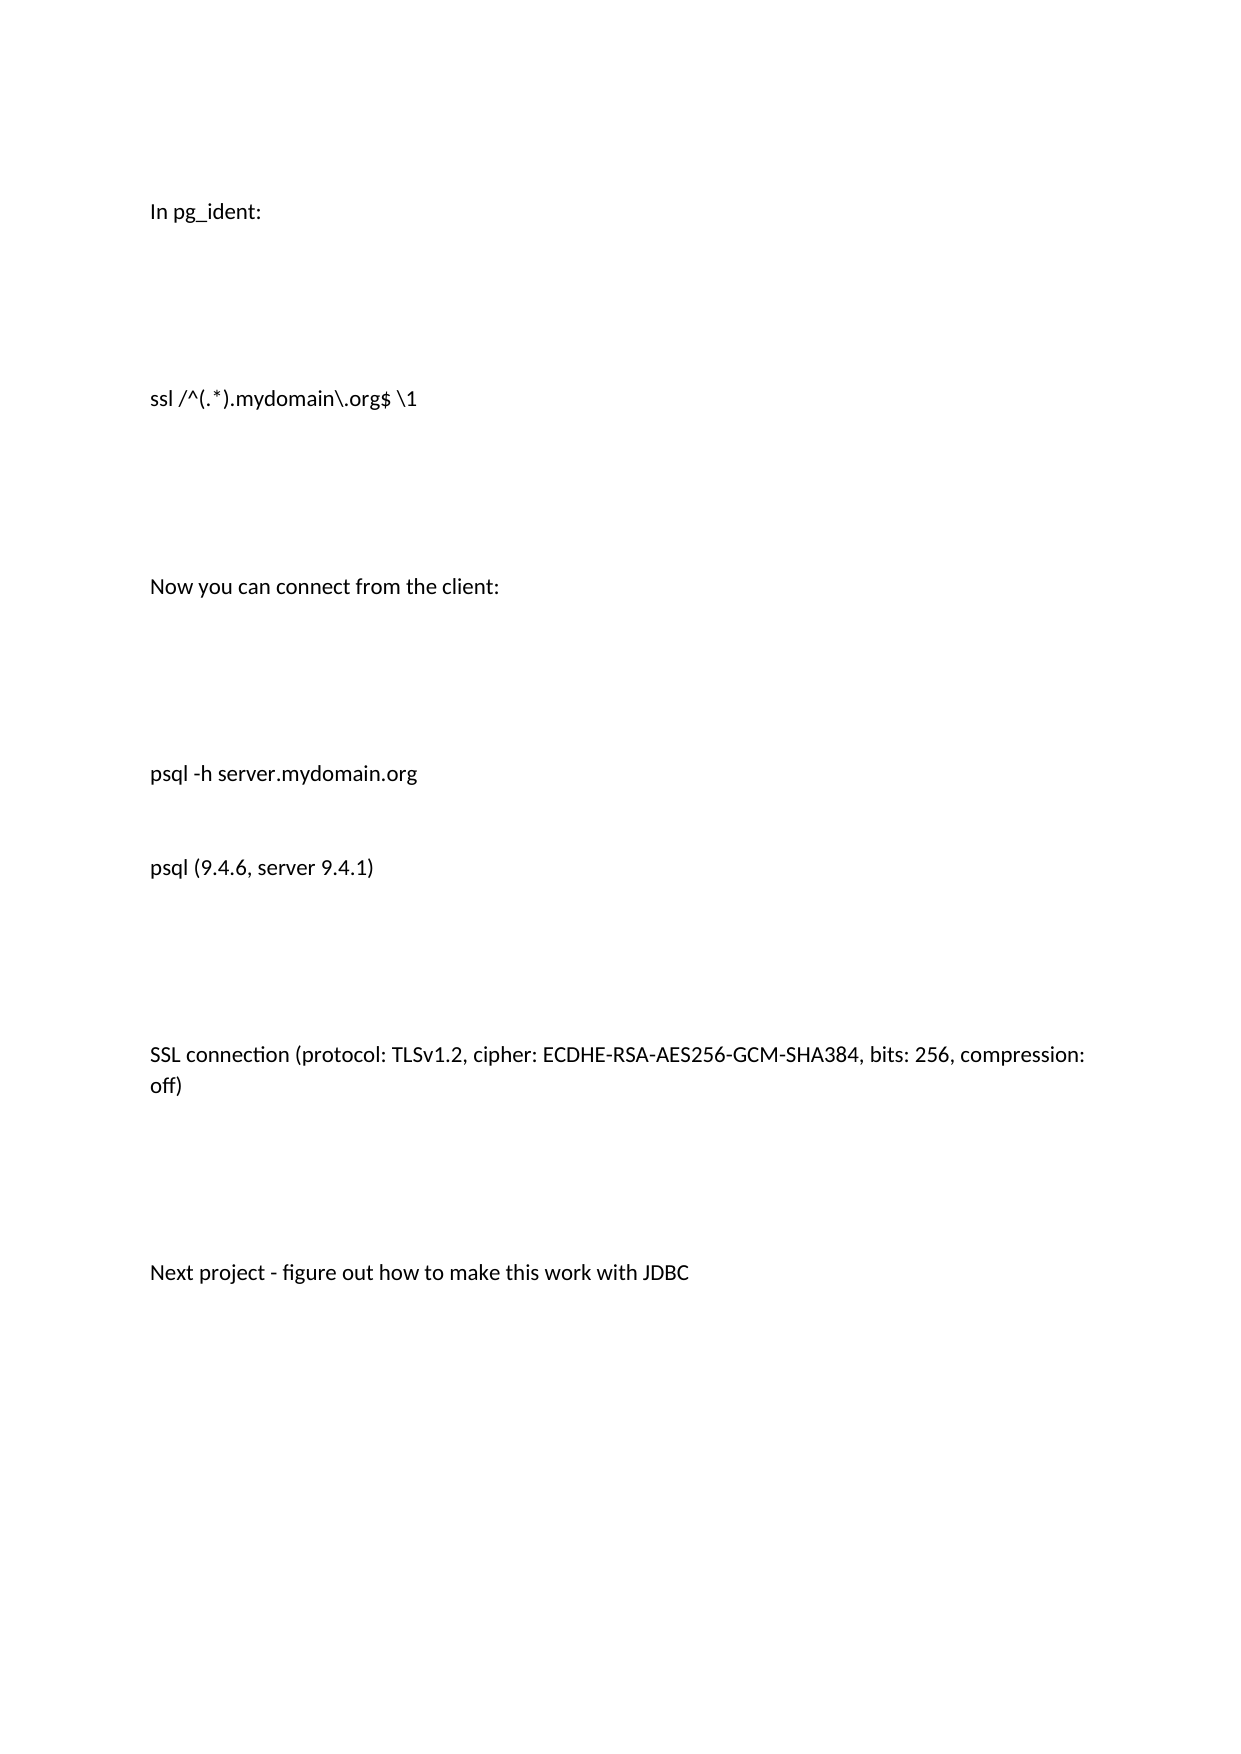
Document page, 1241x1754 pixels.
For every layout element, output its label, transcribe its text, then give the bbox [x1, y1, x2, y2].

text Next project - figure out how to make this work with JDBC [150, 1258, 1090, 1286]
text ssl /^(.*).mydomain\.org$ \1 [150, 384, 1090, 412]
text In pg_ident: [150, 197, 1090, 225]
text psql (9.4.6, server 9.4.1) [150, 853, 1090, 881]
text SSL connection (protocol: TLSv1.2, cipher: ECDHE-RSA-AES256-GCM-SHA384, bits: 256, compression: off) [150, 1041, 1090, 1099]
text psql -h server.mydomain.org [150, 759, 1090, 787]
text Now you can connect from the client: [150, 572, 1090, 600]
